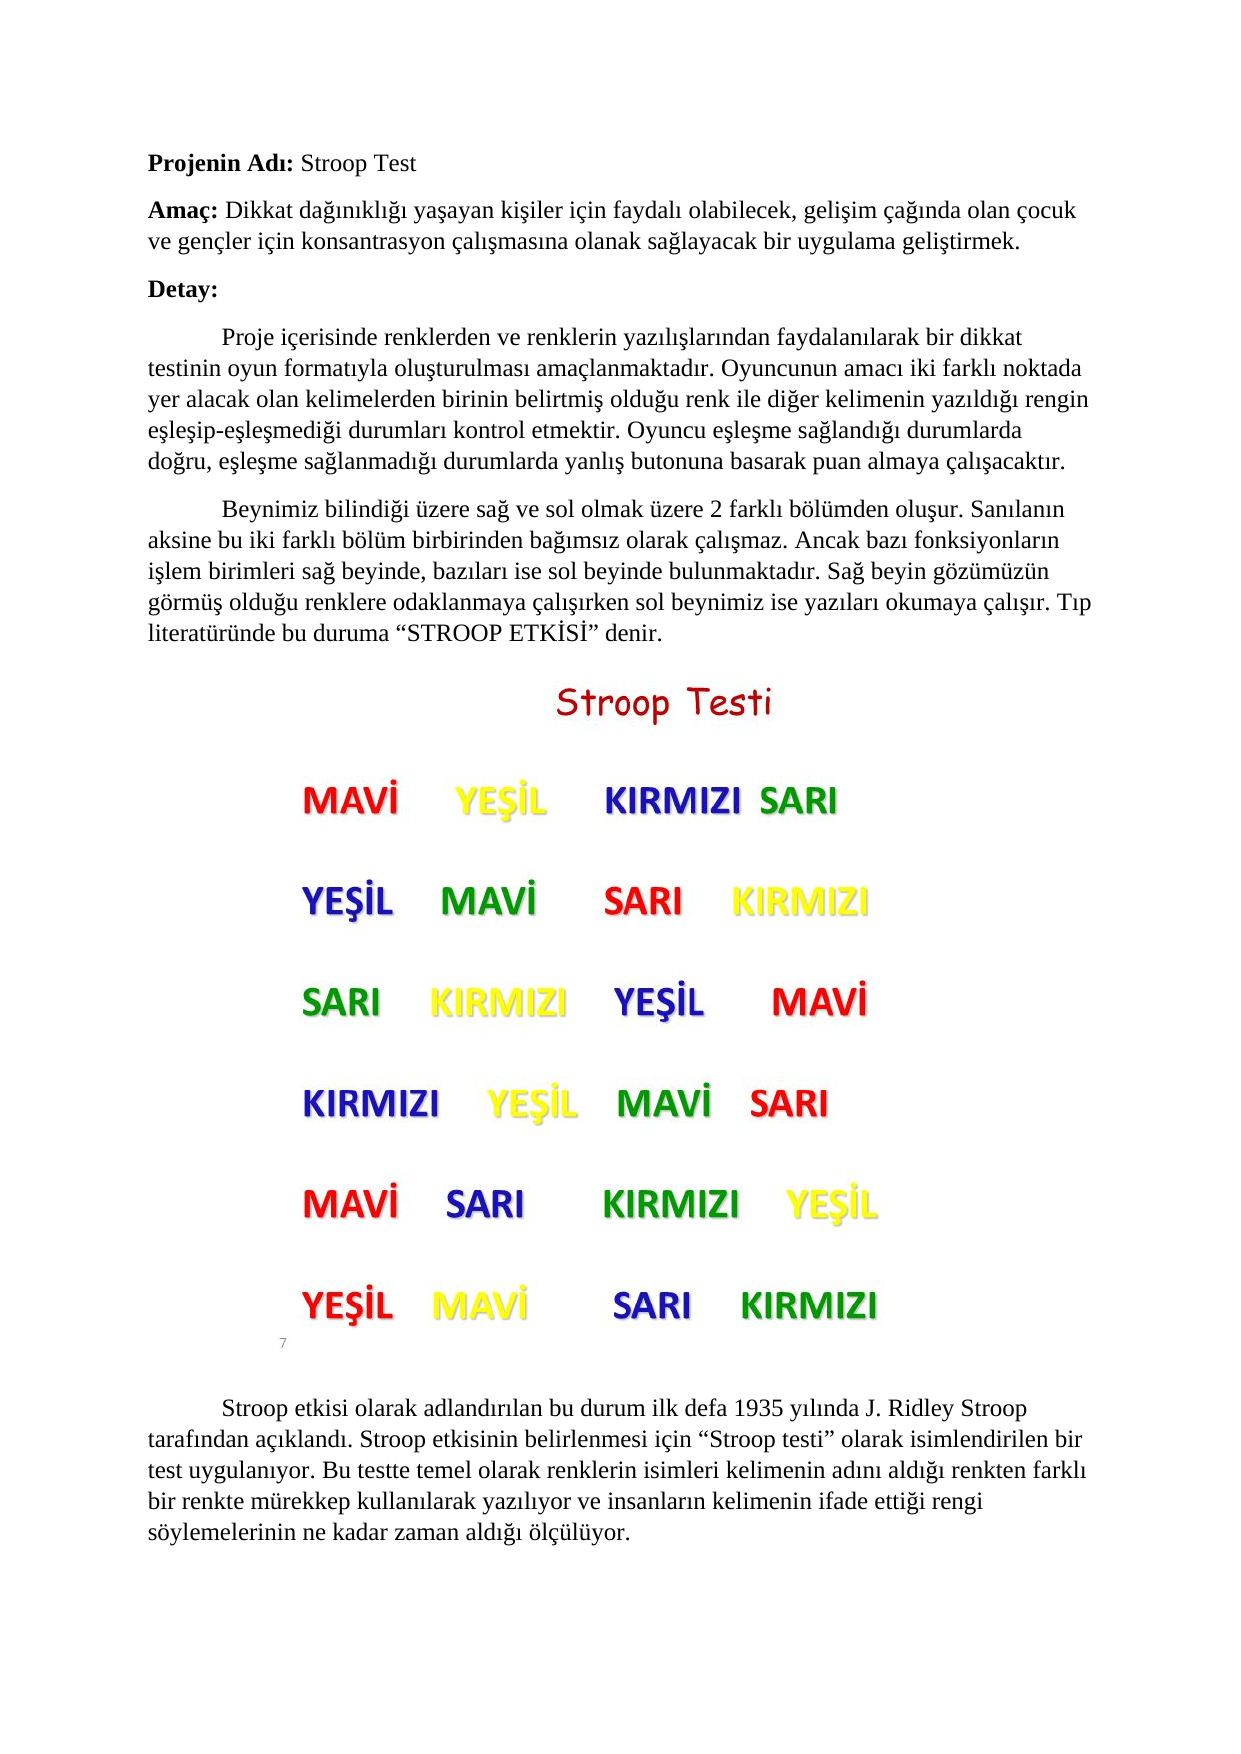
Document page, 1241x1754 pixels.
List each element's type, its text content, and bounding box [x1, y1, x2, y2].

text Proje içerisinde renklerden ve renklerin yazılışlarından faydalanılarak bir dikkat testinin oyun formatıyla oluşturulması amaçlanmaktadır. Oyuncunun amacı iki farklı noktada yer alacak olan kelimelerden birinin belirtmiş olduğu renk ile diğer kelimenin yazıldığı rengin eşleşip-eşleşmediği durumları kontrol etmektir. Oyuncu eşleşme sağlandığı durumlarda doğru, eşleşme sağlanmadığı durumlarda yanlış butonuna basarak puan almaya çalışacaktır. [148, 322, 1093, 475]
text Detay: [148, 274, 1093, 303]
text Beynimiz bilindiği üzere sağ ve sol olmak üzere 2 farklı bölümden oluşur. Sanılanın aksine bu iki farklı bölüm birbirinden bağımsız olarak çalışmaz. Ancak bazı fonksiyonların işlem birimleri sağ beyinde, bazıları ise sol beyinde bulunmaktadır. Sağ beyin gözümüzün görmüş olduğu renklere odaklanmaya çalışırken sol beynimiz ise yazıları okumaya çalışır. Tıp literatüründe bu duruma “STROOP ETKİSİ” denir. [148, 494, 1093, 647]
text Stroop etkisi olarak adlandırılan bu durum ilk defa 1935 yılında J. Ridley Stroop tarafından açıklandı. Stroop etkisinin belirlenmesi için “Stroop testi” olarak isimlendirilen bir test uygulanıyor. Bu testte temel olarak renklerin isimleri kelimenin adını aldığı renkten farklı bir renkte mürekkep kullanılarak yazılıyor ve insanların kelimenin ifade ettiği rengi söylemelerinin ne kadar zaman aldığı ölçülüyor. [148, 1393, 1093, 1546]
text Amaç: Dikkat dağınıklığı yaşayan kişiler için faydalı olabilecek, gelişim çağında olan çocuk ve gençler için konsantrasyon çalışmasına olanak sağlayacak bir uygulama geliştirmek. [148, 195, 1093, 255]
picture [221, 665, 1167, 1375]
text Projenin Adı: Stroop Test [148, 148, 1093, 176]
